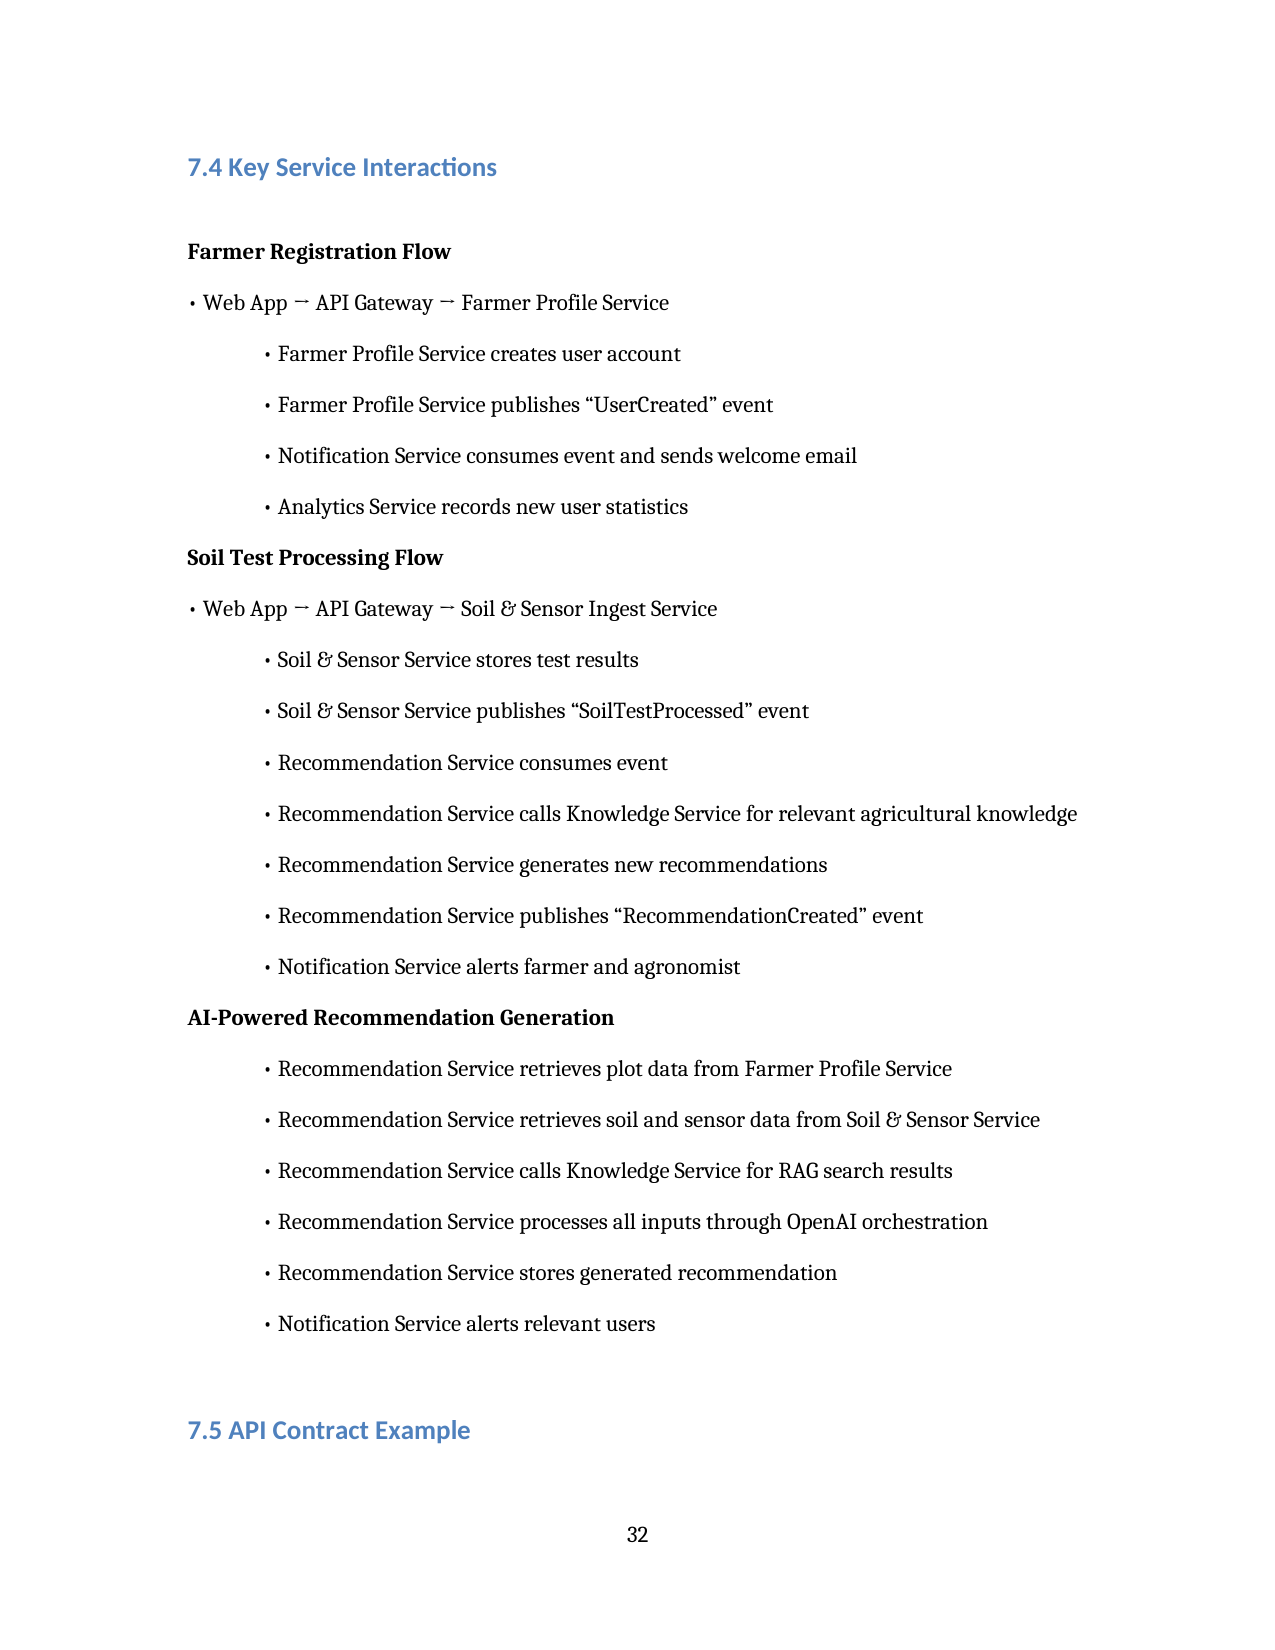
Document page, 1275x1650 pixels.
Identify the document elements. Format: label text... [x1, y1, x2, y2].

text • Soil & Sensor Service publishes “SoilTestProcessed” event [262, 698, 1087, 725]
text • Soil & Sensor Service stores test results [262, 647, 1087, 674]
text • Notification Service alerts relevant users [262, 1311, 1087, 1337]
text Farmer Registration Flow [187, 239, 1087, 265]
text • Recommendation Service retrieves soil and sensor data from Soil & Sensor Service [262, 1107, 1087, 1133]
text • Recommendation Service stores generated recommendation [262, 1260, 1087, 1286]
text • Recommendation Service publishes “RecommendationCreated” event [262, 902, 1087, 929]
text • Recommendation Service generates new recommendations [262, 851, 1087, 878]
subtitle 7.4 Key Service Interactions [187, 150, 1087, 183]
text Soil Test Processing Flow [187, 545, 1087, 572]
text • Recommendation Service processes all inputs through OpenAI orchestration [262, 1209, 1087, 1235]
text • Recommendation Service calls Knowledge Service for RAG search results [262, 1158, 1087, 1184]
text • Notification Service alerts farmer and agronomist [262, 953, 1087, 980]
text • Recommendation Service consumes event [262, 749, 1087, 776]
text • Analytics Service records new user statistics [262, 494, 1087, 521]
text • Web App → API Gateway → Farmer Profile Service [187, 290, 1087, 316]
text AI-Powered Recommendation Generation [187, 1004, 1087, 1031]
text • Farmer Profile Service publishes “UserCreated” event [262, 392, 1087, 418]
text • Notification Service consumes event and sends welcome email [262, 443, 1087, 469]
text • Recommendation Service calls Knowledge Service for relevant agricultural knowledge [262, 800, 1087, 827]
text • Farmer Profile Service creates user account [262, 341, 1087, 367]
subtitle 7.5 API Contract Example [187, 1413, 1087, 1446]
text • Web App → API Gateway → Soil & Sensor Ingest Service [187, 596, 1087, 623]
text • Recommendation Service retrieves plot data from Farmer Profile Service [262, 1056, 1087, 1082]
